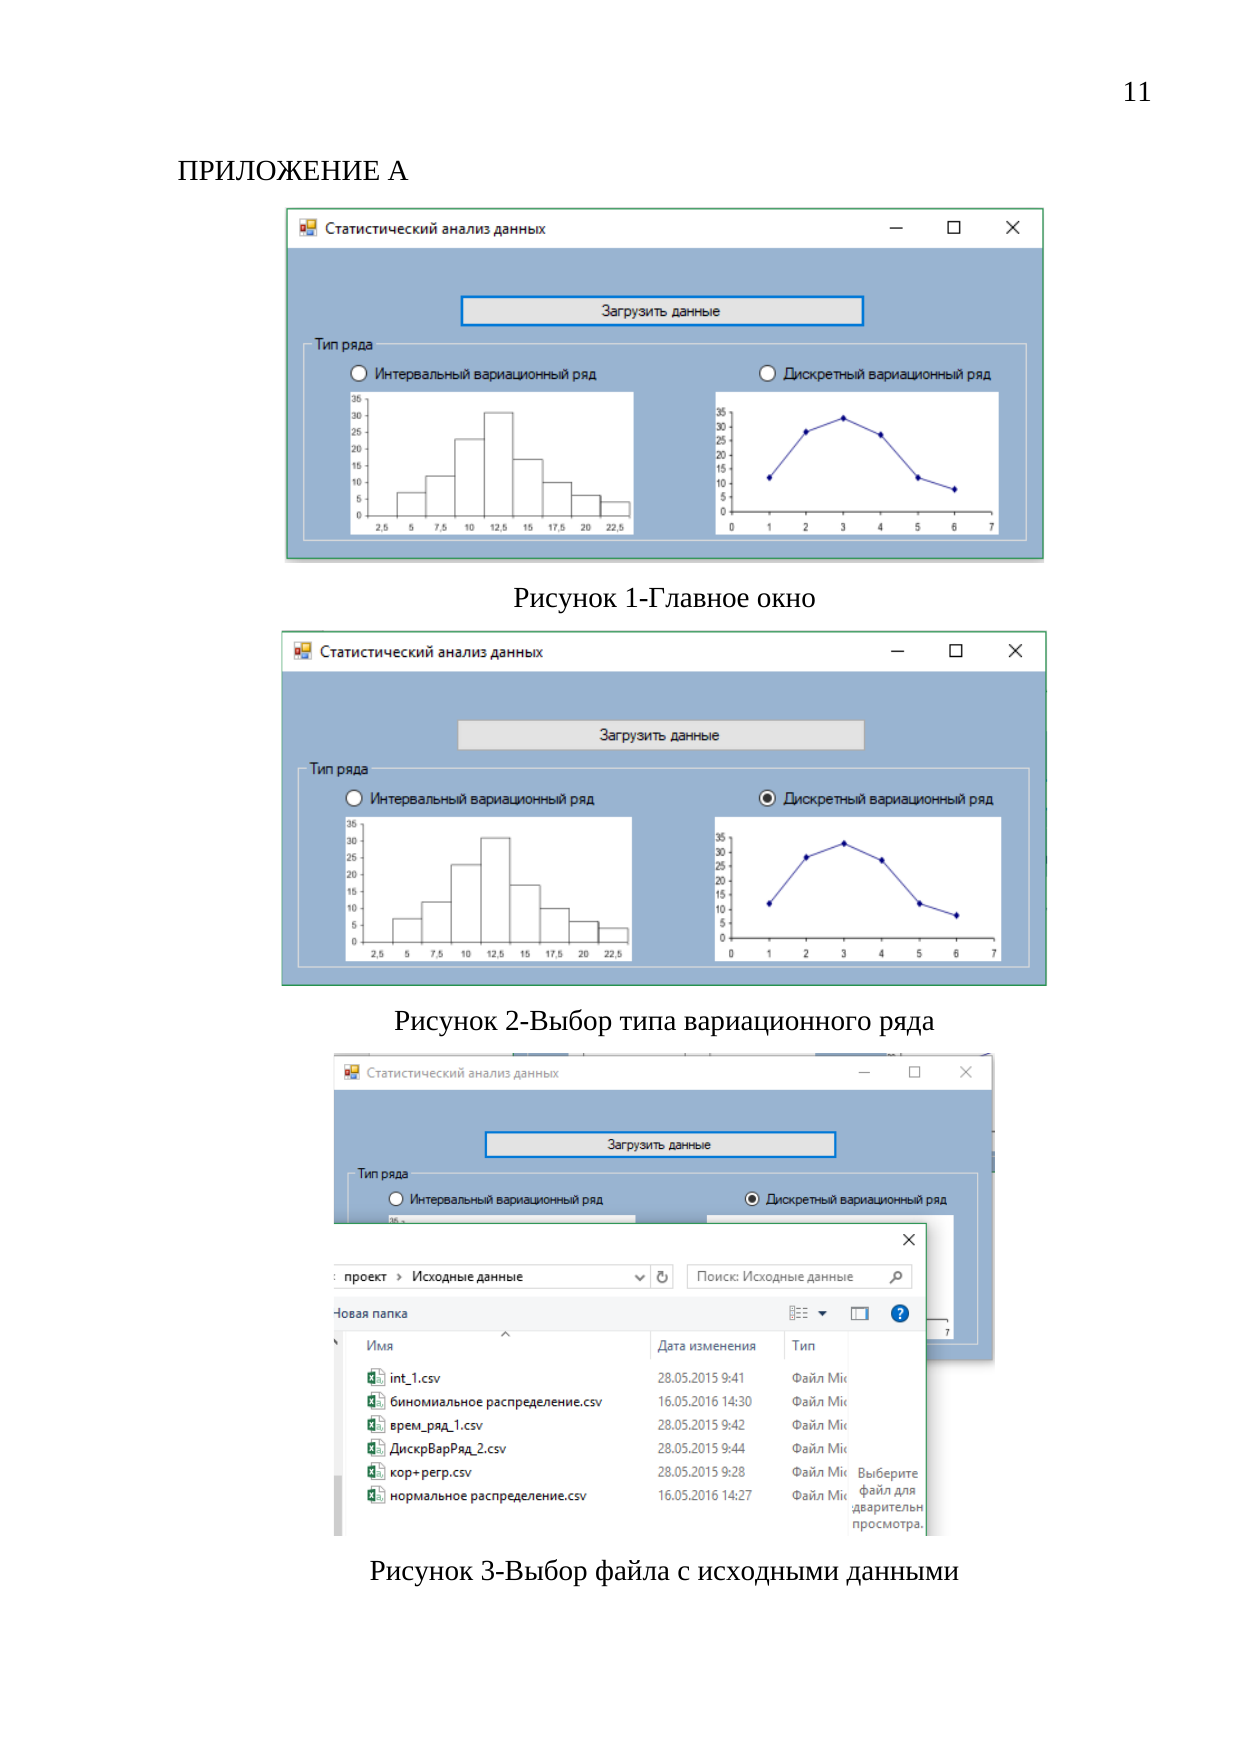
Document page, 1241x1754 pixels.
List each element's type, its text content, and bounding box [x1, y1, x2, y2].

text Рисунок 1-Главное окно [177, 580, 1152, 613]
text Рисунок 2-Выбор типа вариационного ряда [177, 1003, 1152, 1036]
subtitle ПРИЛОЖЕНИЕ А [177, 153, 1152, 187]
picture [281, 630, 1048, 986]
picture [333, 1053, 995, 1536]
picture [284, 207, 1045, 563]
text Рисунок 3-Выбор файла с исходными данными [177, 1553, 1152, 1586]
